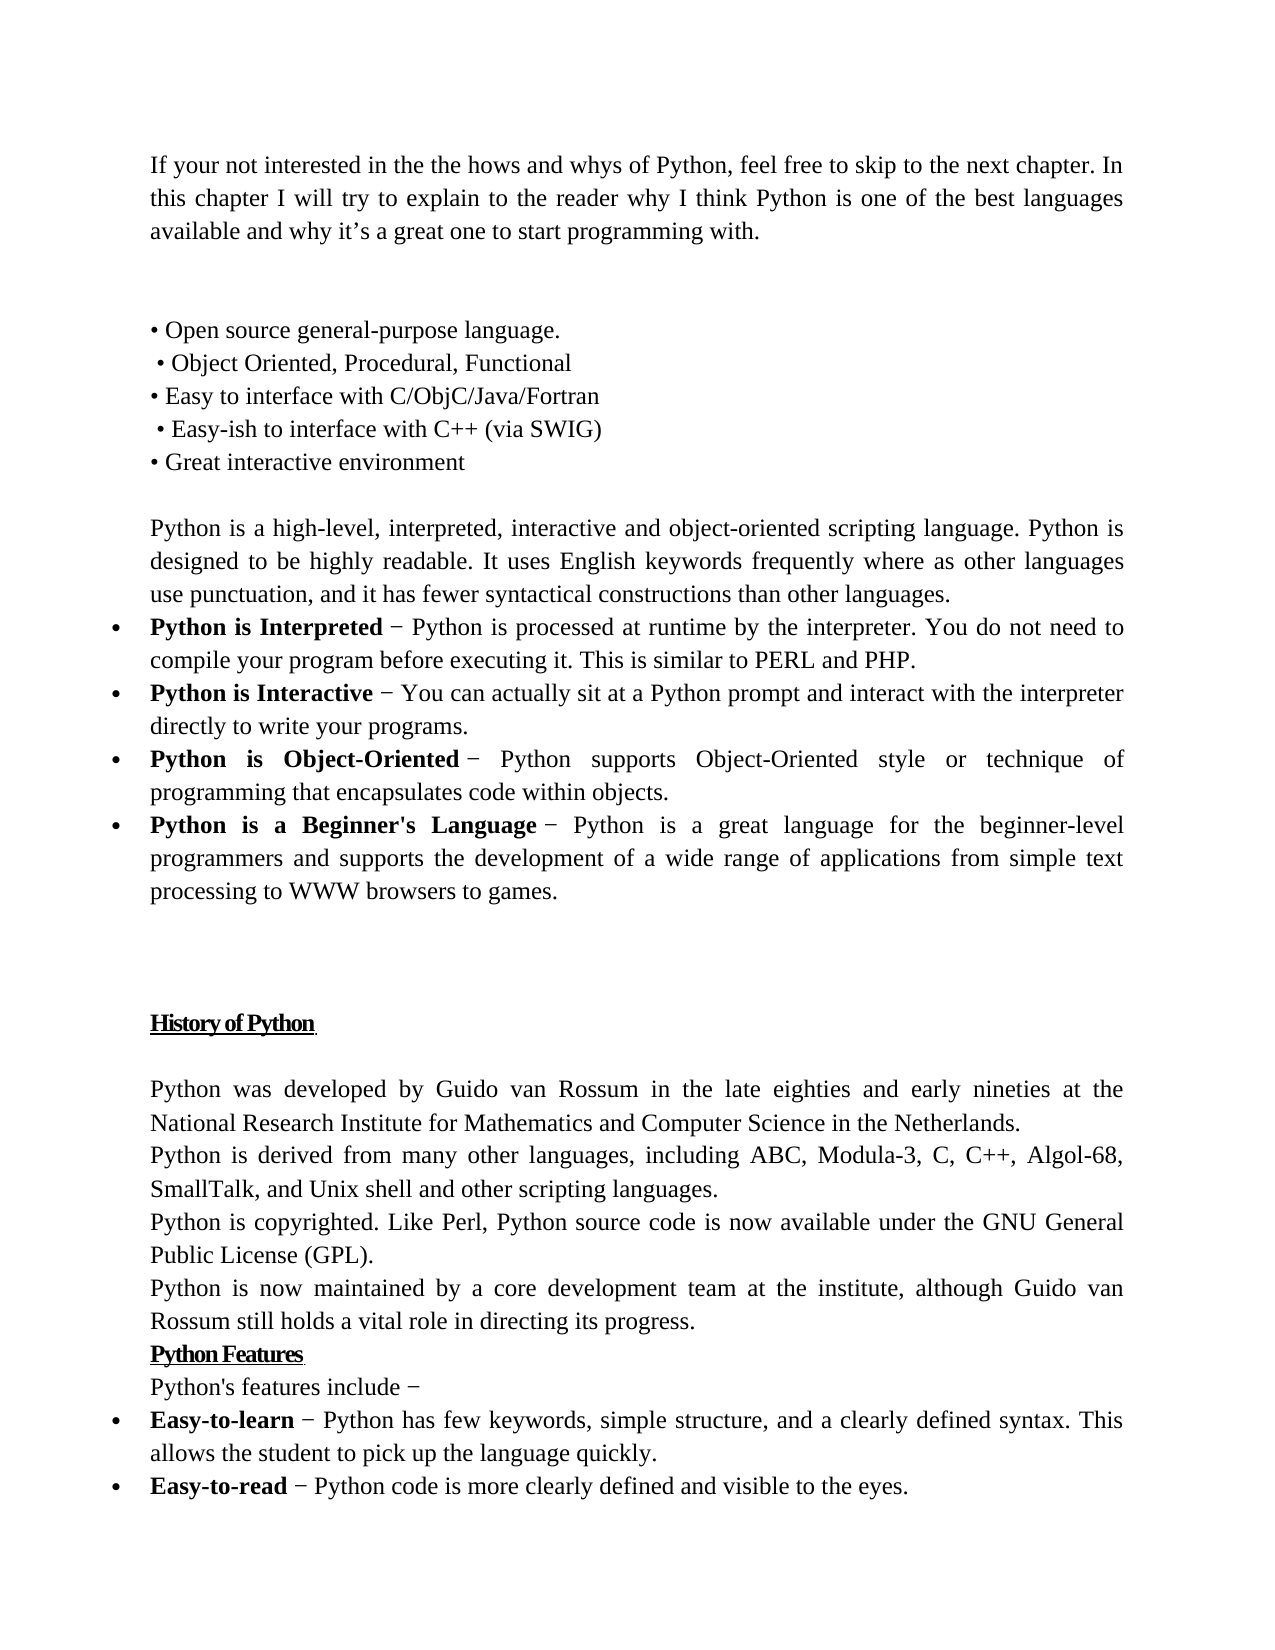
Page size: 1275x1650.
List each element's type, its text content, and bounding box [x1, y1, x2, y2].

text • Easy to interface with C/ObjC/Java/Fortran [150, 381, 1125, 410]
text Python is derived from many other languages, including ABC, Modula-3, C, C++, Algol-68, SmallTalk, and Unix shell and other scripting languages. [150, 1141, 1125, 1202]
list Easy-to-learn − Python has few keywords, simple structure, and a clearly defined syntax. This allows the student to pick up the language quickly. [112, 1405, 1125, 1467]
text • Object Oriented, Procedural, Functional [150, 348, 1125, 377]
text • Easy-ish to interface with C++ (via SWIG) [150, 414, 1125, 443]
text If your not interested in the the hows and whys of Python, feel free to skip to the next chapter. In this chapter I will try to explain to the reader why I think Python is one of the best languages available and why it’s a great one to start programming with. [150, 150, 1125, 245]
text Python's features include − [150, 1372, 1125, 1401]
text Python was developed by Guido van Rossum in the late eighties and early nineties at the National Research Institute for Mathematics and Computer Science in the Netherlands. [150, 1074, 1125, 1136]
list Python is Object-Oriented − Python supports Object-Oriented style or technique of programming that encapsulates code within objects. [112, 744, 1125, 806]
text Python Features [150, 1339, 1125, 1367]
text History of Python [150, 1008, 1125, 1037]
text • Open source general-purpose language. [150, 315, 1125, 344]
text Python is now maintained by a core development team at the institute, although Guido van Rossum still holds a vital role in directing its progress. [150, 1273, 1125, 1334]
list Python is Interactive − You can actually sit at a Python prompt and interact with the interpreter directly to write your programs. [112, 678, 1125, 740]
text Python is a high-level, interpreted, interactive and object-oriented scripting language. Python is designed to be highly readable. It uses English keywords frequently where as other languages use punctuation, and it has fewer syntactical constructions than other languages. [150, 513, 1125, 608]
list Python is Interpreted − Python is processed at runtime by the interpreter. You do not need to compile your program before executing it. This is similar to PERL and PHP. [112, 612, 1125, 674]
list Easy-to-read − Python code is more clearly defined and visible to the eyes. [112, 1471, 1125, 1499]
text • Great interactive environment [150, 447, 1125, 476]
list Python is a Beginner's Language − Python is a great language for the beginner-level programmers and supports the development of a wide range of applications from simple text processing to WWW browsers to games. [112, 810, 1125, 905]
text Python is copyrighted. Like Perl, Python source code is now available under the GNU General Public License (GPL). [150, 1207, 1125, 1268]
